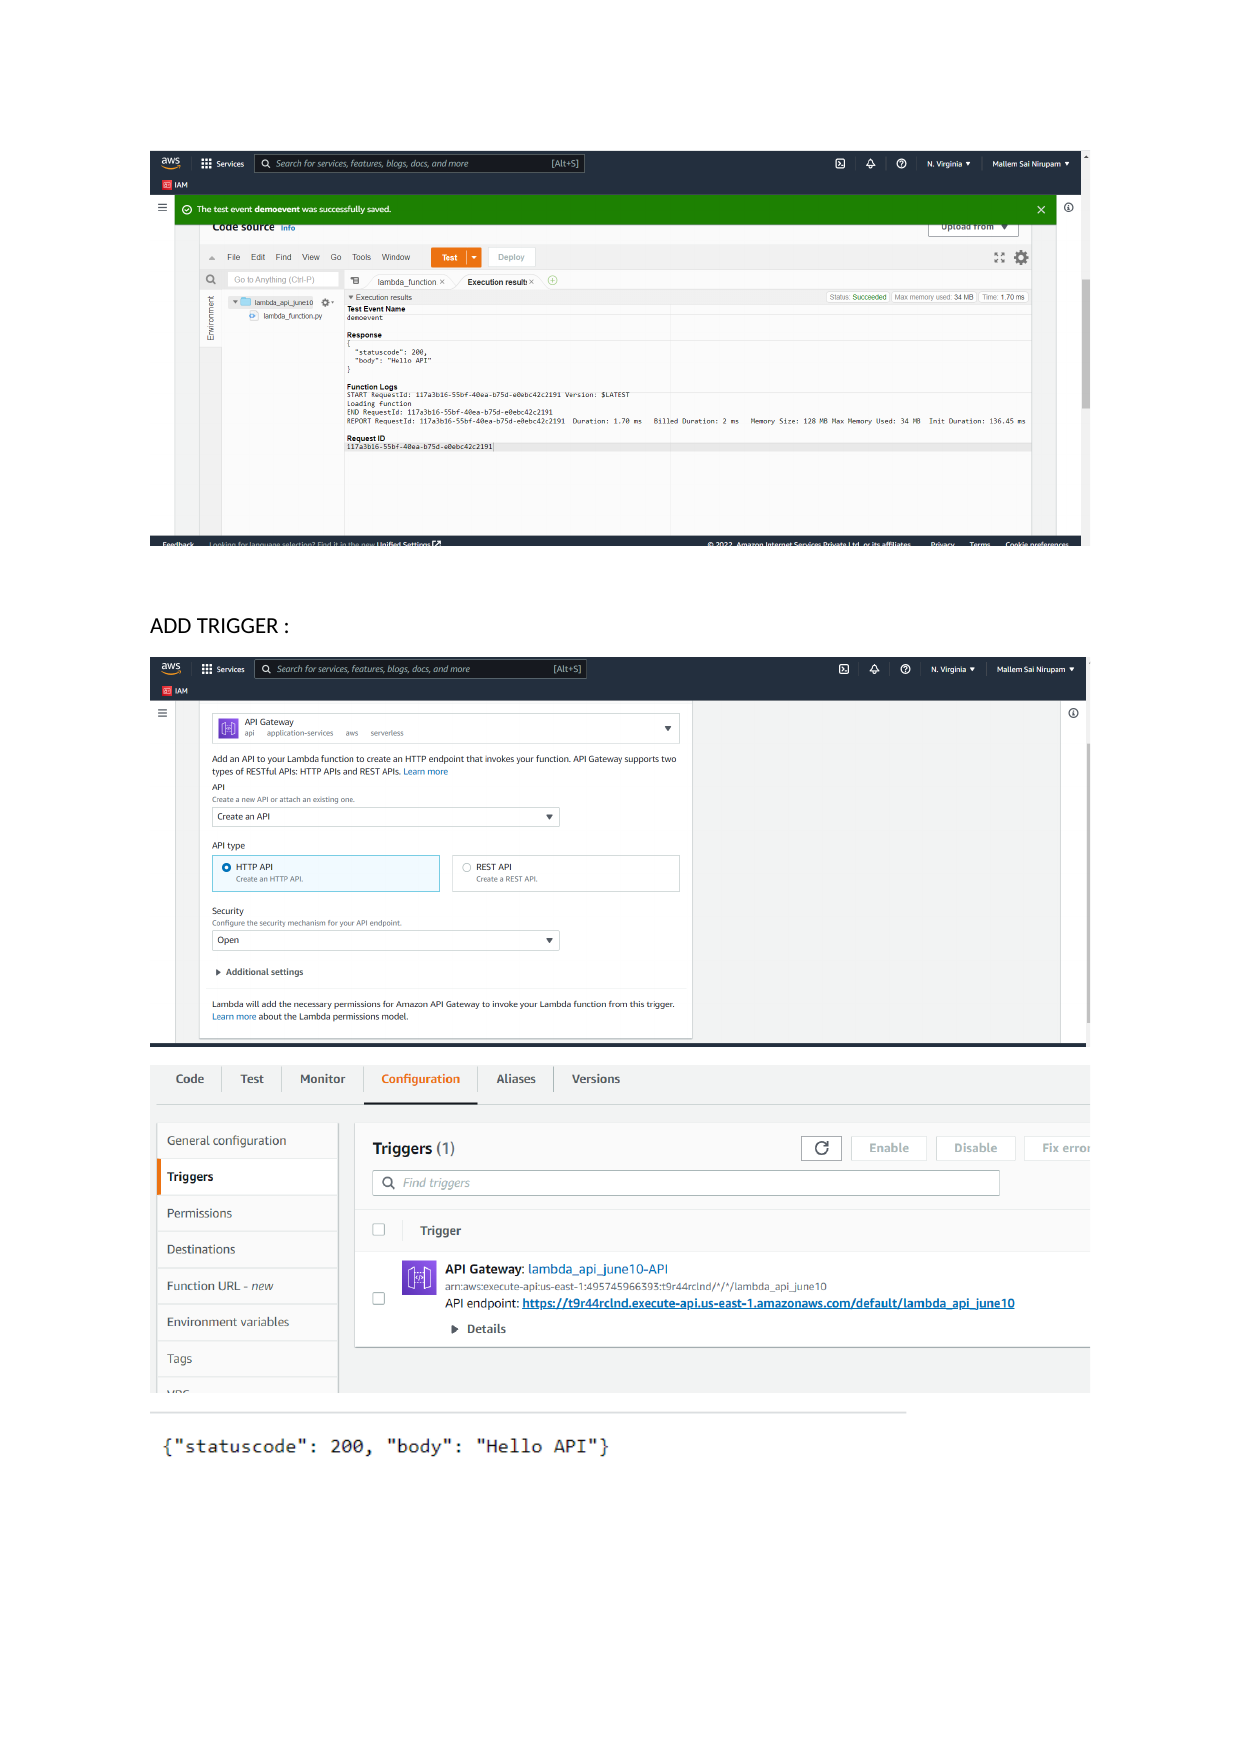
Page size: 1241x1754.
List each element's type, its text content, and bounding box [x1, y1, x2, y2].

picture [150, 1065, 1091, 1393]
picture [150, 150, 1091, 546]
text ADD TRIGGER : [150, 611, 1090, 639]
picture [150, 657, 1091, 1047]
picture [150, 1411, 907, 1528]
